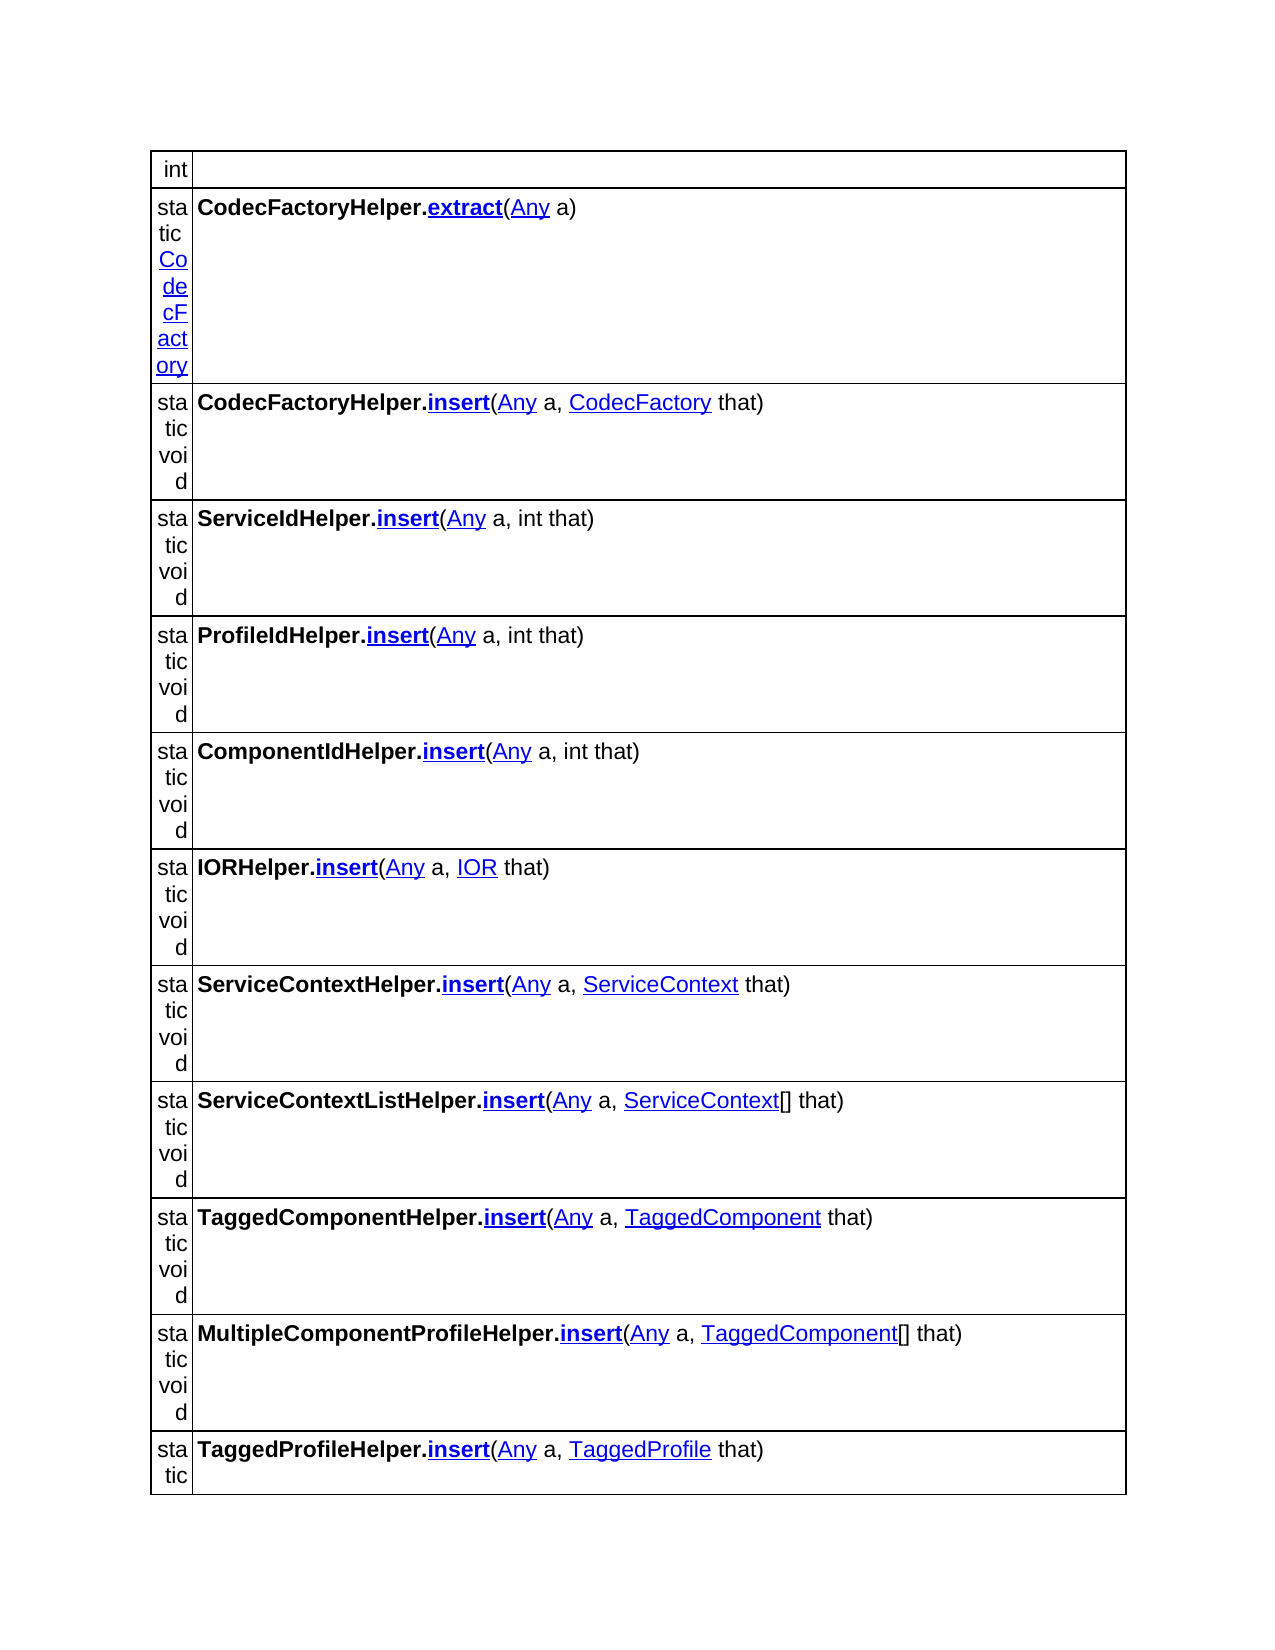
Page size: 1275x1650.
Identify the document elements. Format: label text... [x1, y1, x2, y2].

table_cell ProfileIdHelper.insert(Any a, int that) [193, 617, 1125, 732]
table_cell static void [152, 501, 192, 615]
table_cell ComponentIdHelper.insert(Any a, int that) [193, 733, 1125, 848]
table_cell static void [152, 384, 192, 499]
table_cell MultipleComponentProfileHelper.insert(Any a, TaggedComponent[] that) [193, 1315, 1125, 1430]
table_cell static void [152, 1432, 192, 1493]
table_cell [193, 152, 1125, 187]
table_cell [193, 1432, 1125, 1493]
table_cell static void [152, 1199, 192, 1313]
table_cell static void [152, 966, 192, 1081]
table_cell ServiceIdHelper.insert(Any a, int that) [193, 501, 1125, 615]
table_cell CodecFactoryHelper.insert(Any a, CodecFactory that) [193, 384, 1125, 499]
table_cell static void [152, 1082, 192, 1197]
table_cell static void [152, 733, 192, 848]
table_cell static CodecFactory [152, 189, 192, 383]
table_cell static void [152, 617, 192, 732]
table_cell static void [152, 850, 192, 964]
table_cell ServiceContextHelper.insert(Any a, ServiceContext that) [193, 966, 1125, 1081]
table_cell IORHelper.insert(Any a, IOR that) [193, 850, 1125, 964]
table_cell ServiceContextListHelper.insert(Any a, ServiceContext[] that) [193, 1082, 1125, 1197]
table_cell CodecFactoryHelper.extract(Any a) [193, 189, 1125, 383]
table_cell static void [152, 1315, 192, 1430]
table_cell TaggedComponentHelper.insert(Any a, TaggedComponent that) [193, 1199, 1125, 1313]
table_cell static int [152, 152, 192, 187]
